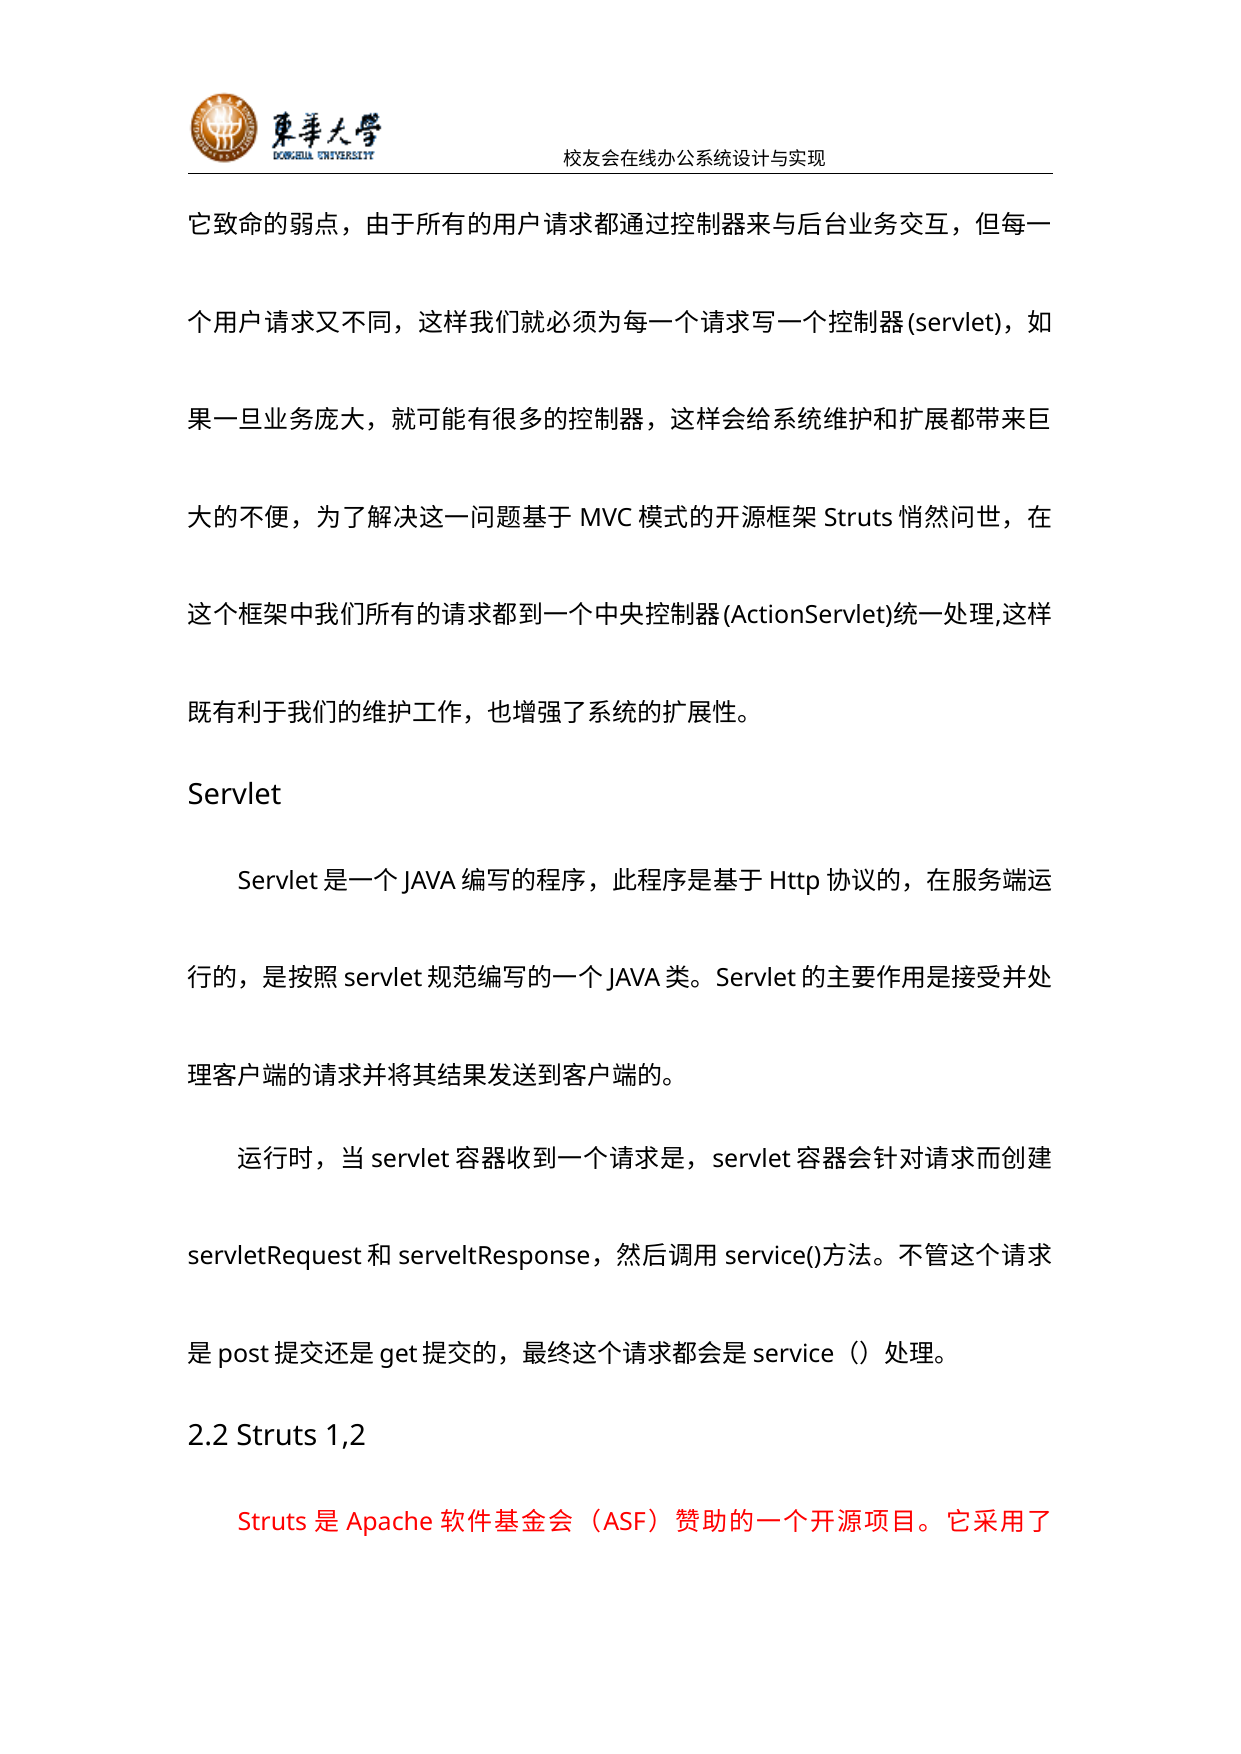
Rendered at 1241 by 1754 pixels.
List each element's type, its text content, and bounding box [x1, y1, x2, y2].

text Servlet是一个JAVA编写的程序，此程序是基于Http协议的，在服务端运行的，是按照servlet规范编写的一个JAVA类。Servlet的主要作用是接受并处理客户端的请求并将其结果发送到客户端的。 [187, 846, 1053, 1106]
text Servlet [187, 761, 1053, 826]
text Struts是Apache软件基金会（ASF）赞助的一个开源项目。它采用了Java Servlet/JSP技术，实现了基于Java EE web应用的MVC设计模式的应用框架，是MVC经典设计模式中的一个经典产品。 [187, 1487, 1053, 1552]
text 2.2 Struts 1,2 [187, 1402, 1053, 1467]
text 运行时，当servlet容器收到一个请求是，servlet容器会针对请求而创建servletRequest和serveltResponse，然后调用service()方法。不管这个请求是post提交还是get提交的，最终这个请求都会是service（）处理。 [187, 1124, 1053, 1384]
picture [187, 88, 386, 166]
